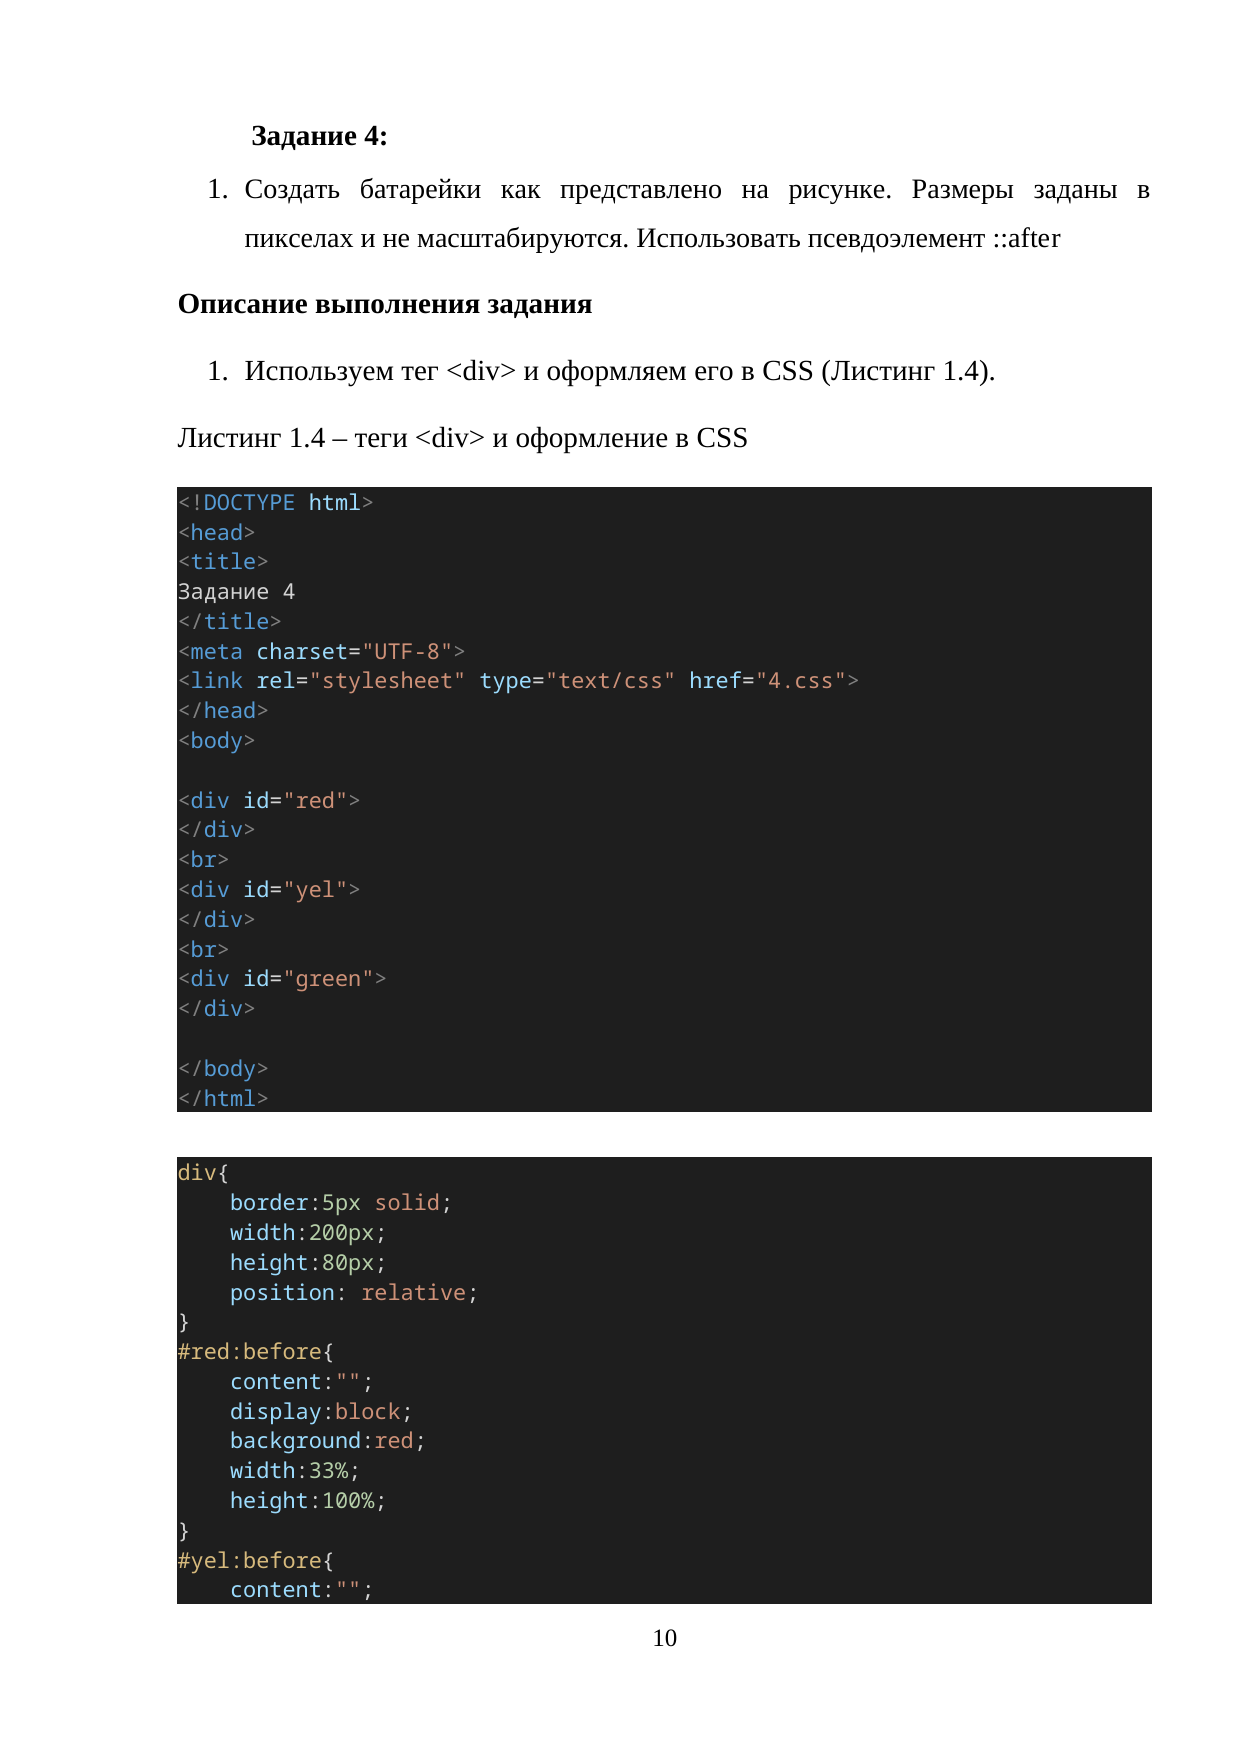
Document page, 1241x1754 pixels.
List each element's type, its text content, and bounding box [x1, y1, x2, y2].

text #yel:before{ [177, 1545, 1152, 1574]
text content:""; [177, 1366, 1152, 1396]
list Используем тег <div> и оформляем его в CSS (Листинг 1.4). [207, 353, 1152, 386]
list Создать батарейки как представлено на рисунке. Размеры заданы в пикселах и не масштабируются. Использовать псевдоэлемент ::after [207, 171, 1152, 253]
text <head> [177, 517, 1152, 546]
text <!DOCTYPE html> [177, 487, 1152, 517]
text Задание 4 [177, 576, 1152, 606]
text </head> [177, 695, 1152, 725]
text div{ [177, 1157, 1152, 1187]
text display:block; [177, 1396, 1152, 1426]
text } [177, 1515, 1152, 1545]
text <title> [177, 546, 1152, 576]
text <meta charset="UTF-8"> [177, 636, 1152, 666]
text </title> [177, 606, 1152, 636]
text position: relative; [177, 1277, 1152, 1306]
text border:5px solid; [177, 1187, 1152, 1217]
text <div id="red"> [177, 785, 1152, 814]
text content:""; [177, 1574, 1152, 1604]
text </body> [177, 1053, 1152, 1083]
text <br> [177, 934, 1152, 963]
text <br> [177, 844, 1152, 874]
text Описание выполнения задания [177, 286, 1152, 319]
text } [177, 1306, 1152, 1336]
text </div> [177, 993, 1152, 1023]
text height:80px; [177, 1247, 1152, 1277]
text <link rel="stylesheet" type="text/css" href="4.css"> [177, 666, 1152, 695]
text Задание 4: [177, 118, 1152, 152]
text width:33%; [177, 1455, 1152, 1485]
text </html> [177, 1083, 1152, 1112]
text </div> [177, 814, 1152, 844]
text Листинг 1.4 – теги <div> и оформление в CSS [177, 420, 1152, 453]
text <div id="yel"> [177, 874, 1152, 904]
text #red:before{ [177, 1336, 1152, 1366]
text <div id="green"> [177, 963, 1152, 993]
text <body> [177, 725, 1152, 755]
text background:red; [177, 1426, 1152, 1455]
text </div> [177, 904, 1152, 934]
text width:200px; [177, 1217, 1152, 1247]
text height:100%; [177, 1485, 1152, 1515]
